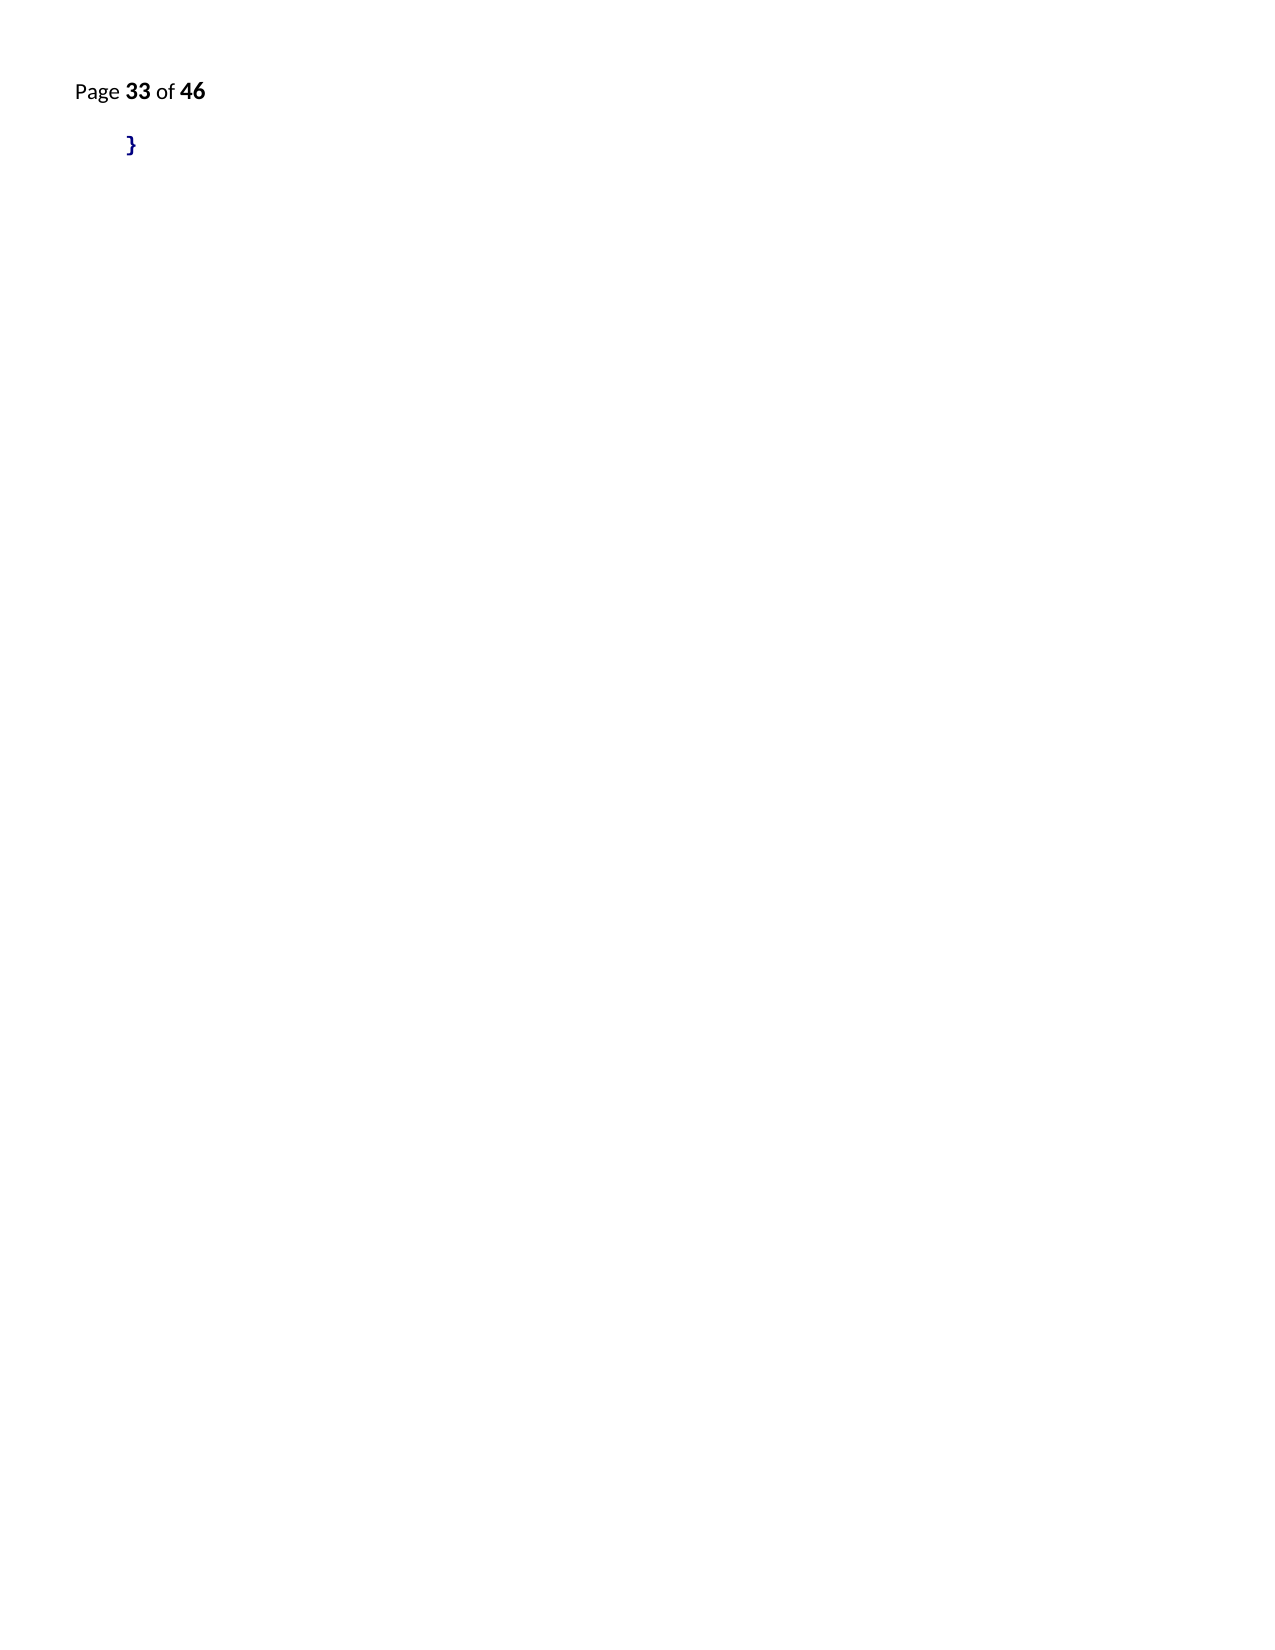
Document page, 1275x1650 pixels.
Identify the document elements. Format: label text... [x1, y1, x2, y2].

text }DFS Version: (This is faster than BFS version if it is used to solve bipartite matching problem) [75, 133, 1200, 157]
